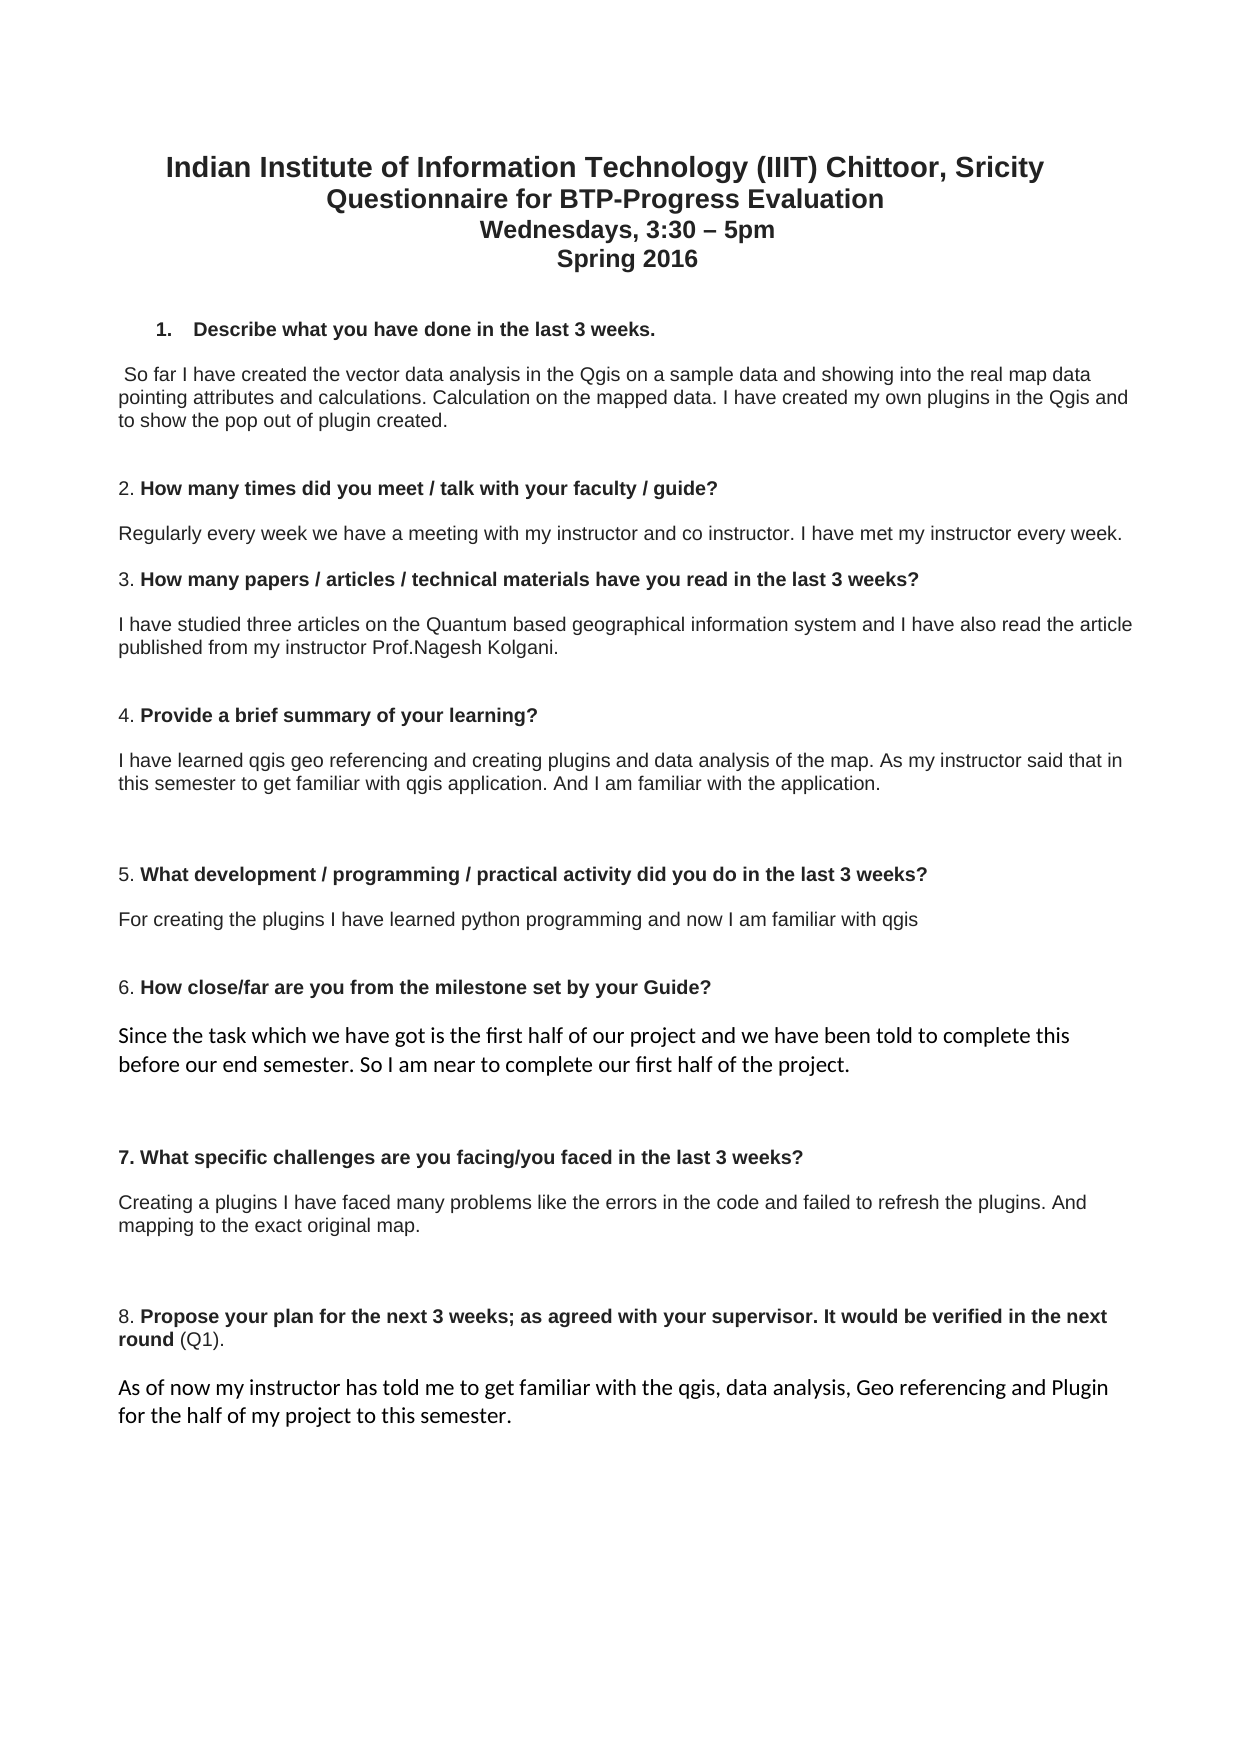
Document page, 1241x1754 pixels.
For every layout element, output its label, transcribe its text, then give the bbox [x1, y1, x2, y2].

text Indian Institute of Information Technology (IIIT) Chittoor, Sricity Questionnaire for BTP-Progress Evaluation [74, 150, 1137, 215]
text 4. Provide a brief summary of your learning? [118, 704, 1137, 726]
text 6. How close/far are you from the milestone set by your Guide? [118, 976, 1137, 999]
text I have studied three articles on the Quantum based geographical information system and I have also read the article published from my instructor Prof.Nagesh Kolgani. [118, 613, 1137, 658]
text As of now my instructor has told me to get familiar with the qgis, data analysis, Geo referencing and Plugin for the half of my project to this semester. [118, 1373, 1137, 1429]
text 2. How many times did you meet / talk with your faculty / guide? [118, 477, 1137, 499]
text Spring 2016 [118, 243, 1137, 272]
text Since the task which we have got is the first half of our project and we have been told to complete this before our end semester. So I am near to complete our first half of the project. [118, 1022, 1137, 1078]
text So far I have created the vector data analysis in the Qgis on a sample data and showing into the real map data pointing attributes and calculations. Calculation on the mapped data. I have created my own plugins in the Qgis and to show the pop out of plugin created. [118, 363, 1137, 431]
text Wednesdays, 3:30 – 5pm [118, 215, 1137, 243]
text 8. Propose your plan for the next 3 weeks; as agreed with your supervisor. It would be verified in the next round (Q1). [118, 1305, 1137, 1350]
text For creating the plugins I have learned python programming and now I am familiar with qgis [118, 908, 1137, 931]
text 3. How many papers / articles / technical materials have you read in the last 3 weeks? [118, 567, 1137, 590]
text Creating a plugins I have faced many problems like the errors in the code and failed to refresh the plugins. And mapping to the exact original map. [118, 1191, 1137, 1237]
list Describe what you have done in the last 3 weeks. [156, 318, 1137, 340]
text Regularly every week we have a meeting with my instructor and co instructor. I have met my instructor every week. [118, 522, 1137, 545]
text I have learned qgis geo referencing and creating plugins and data analysis of the map. As my instructor said that in this semester to get familiar with qgis application. And I am familiar with the application. [118, 749, 1137, 794]
text 7. What specific challenges are you facing/you faced in the last 3 weeks? [118, 1146, 1137, 1168]
text 5. What development / programming / practical activity did you do in the last 3 weeks? [118, 863, 1137, 885]
